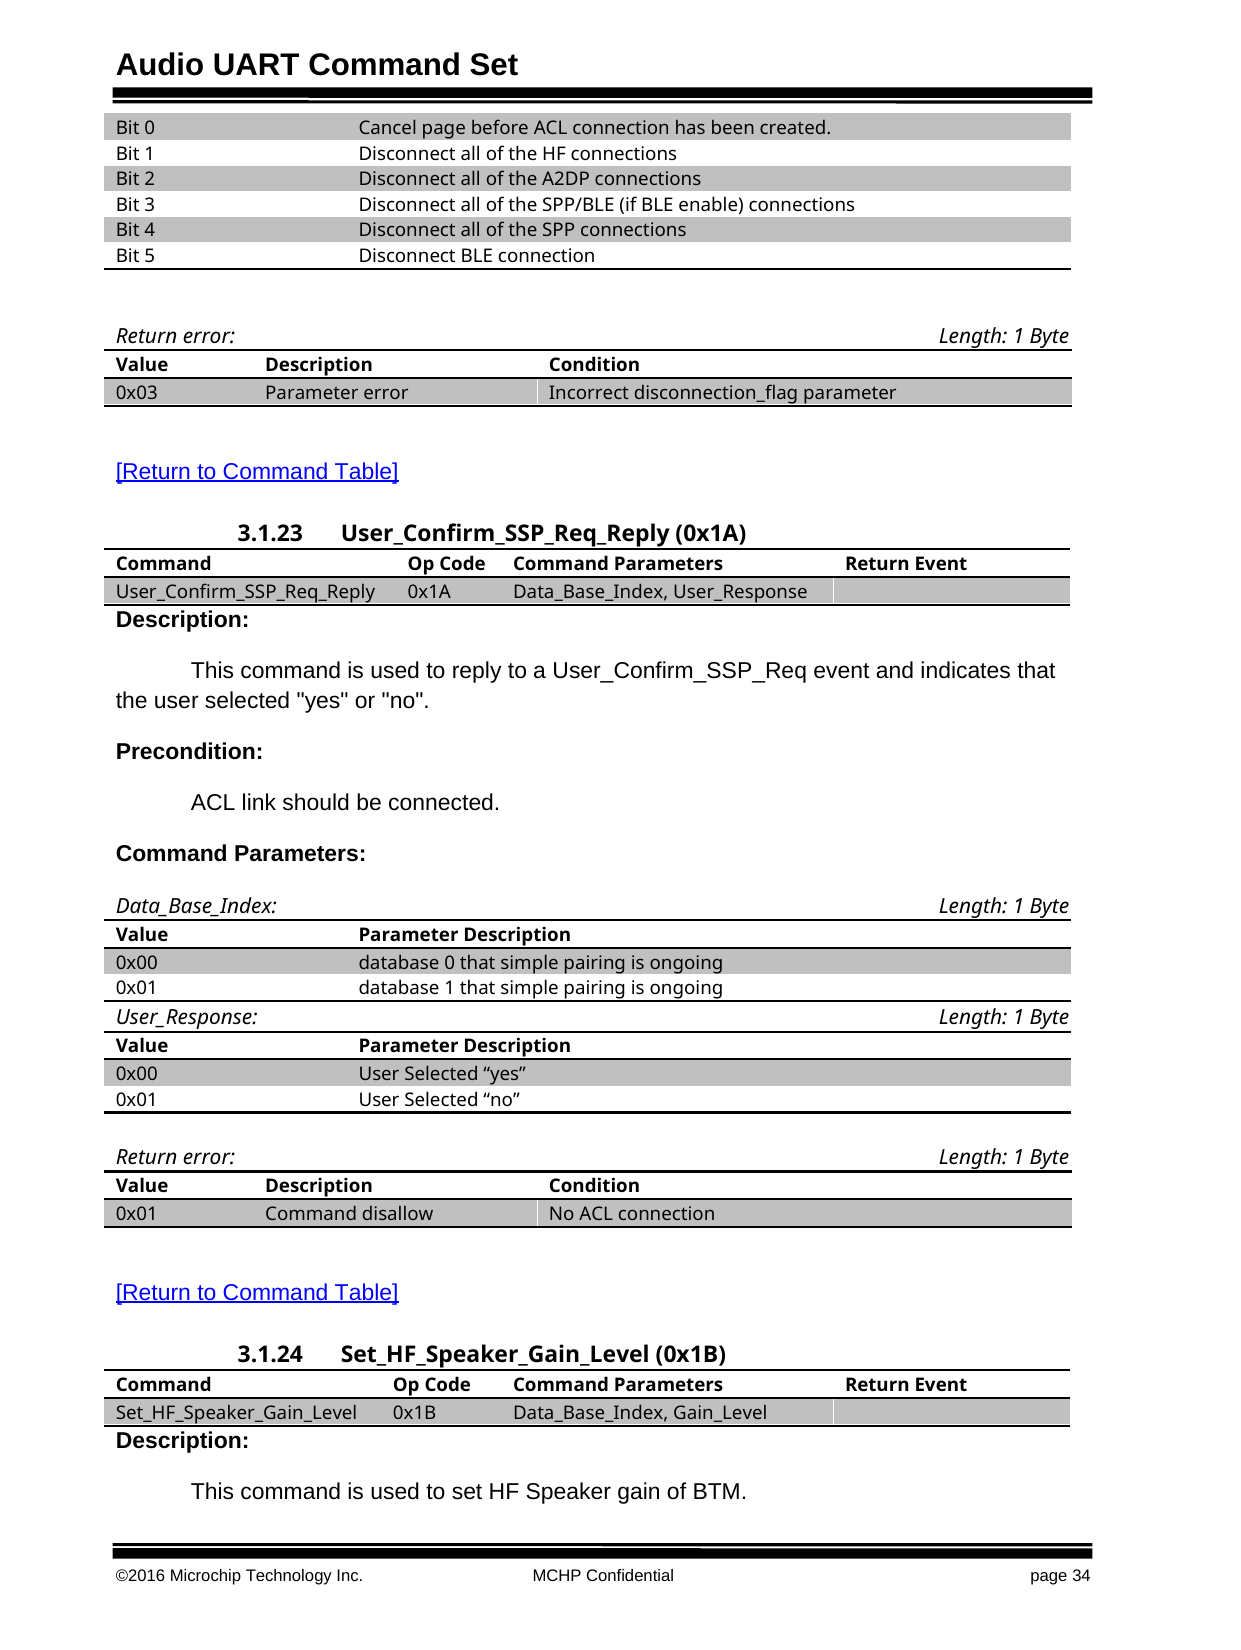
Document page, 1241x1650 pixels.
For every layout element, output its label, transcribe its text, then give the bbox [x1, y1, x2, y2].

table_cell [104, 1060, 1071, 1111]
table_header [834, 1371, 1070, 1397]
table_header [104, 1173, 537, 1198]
text [Return to Command Table] [116, 458, 1090, 484]
subtitle Set_HF_Speaker_Gain_Level (0x1B) [237, 1338, 1090, 1369]
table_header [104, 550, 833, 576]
text Precondition: [116, 738, 1090, 764]
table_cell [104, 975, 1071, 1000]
subtitle User_Confirm_SSP_Req_Reply (0x1A) [237, 517, 1090, 548]
text Return error: Length: 1 Byte [116, 321, 1090, 349]
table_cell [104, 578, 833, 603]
text ACL link should be connected. [116, 789, 1090, 815]
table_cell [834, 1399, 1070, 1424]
text Command Parameters: [116, 840, 1090, 866]
text This command is used to set HF Speaker gain of BTM. [116, 1478, 1090, 1504]
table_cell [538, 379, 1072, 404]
text Description: [116, 606, 1090, 632]
text Data_Base_Index: Length: 1 Byte [116, 891, 1090, 919]
text [Return to Command Table] [116, 1279, 1090, 1305]
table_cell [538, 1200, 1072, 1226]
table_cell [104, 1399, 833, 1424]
text User_Response: Length: 1 Byte [116, 1002, 1090, 1031]
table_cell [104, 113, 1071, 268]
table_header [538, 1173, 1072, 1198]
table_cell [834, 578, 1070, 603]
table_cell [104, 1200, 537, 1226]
text This command is used to reply to a User_Confirm_SSP_Req event and indicates that the user selected "yes" or "no". [116, 657, 1090, 713]
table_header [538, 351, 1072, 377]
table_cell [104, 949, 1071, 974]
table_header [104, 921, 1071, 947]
text Description: [116, 1427, 1090, 1453]
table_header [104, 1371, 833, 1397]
text Return error: Length: 1 Byte [116, 1142, 1090, 1170]
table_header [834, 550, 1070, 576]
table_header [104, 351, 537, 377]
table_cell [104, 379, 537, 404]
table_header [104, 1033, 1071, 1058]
